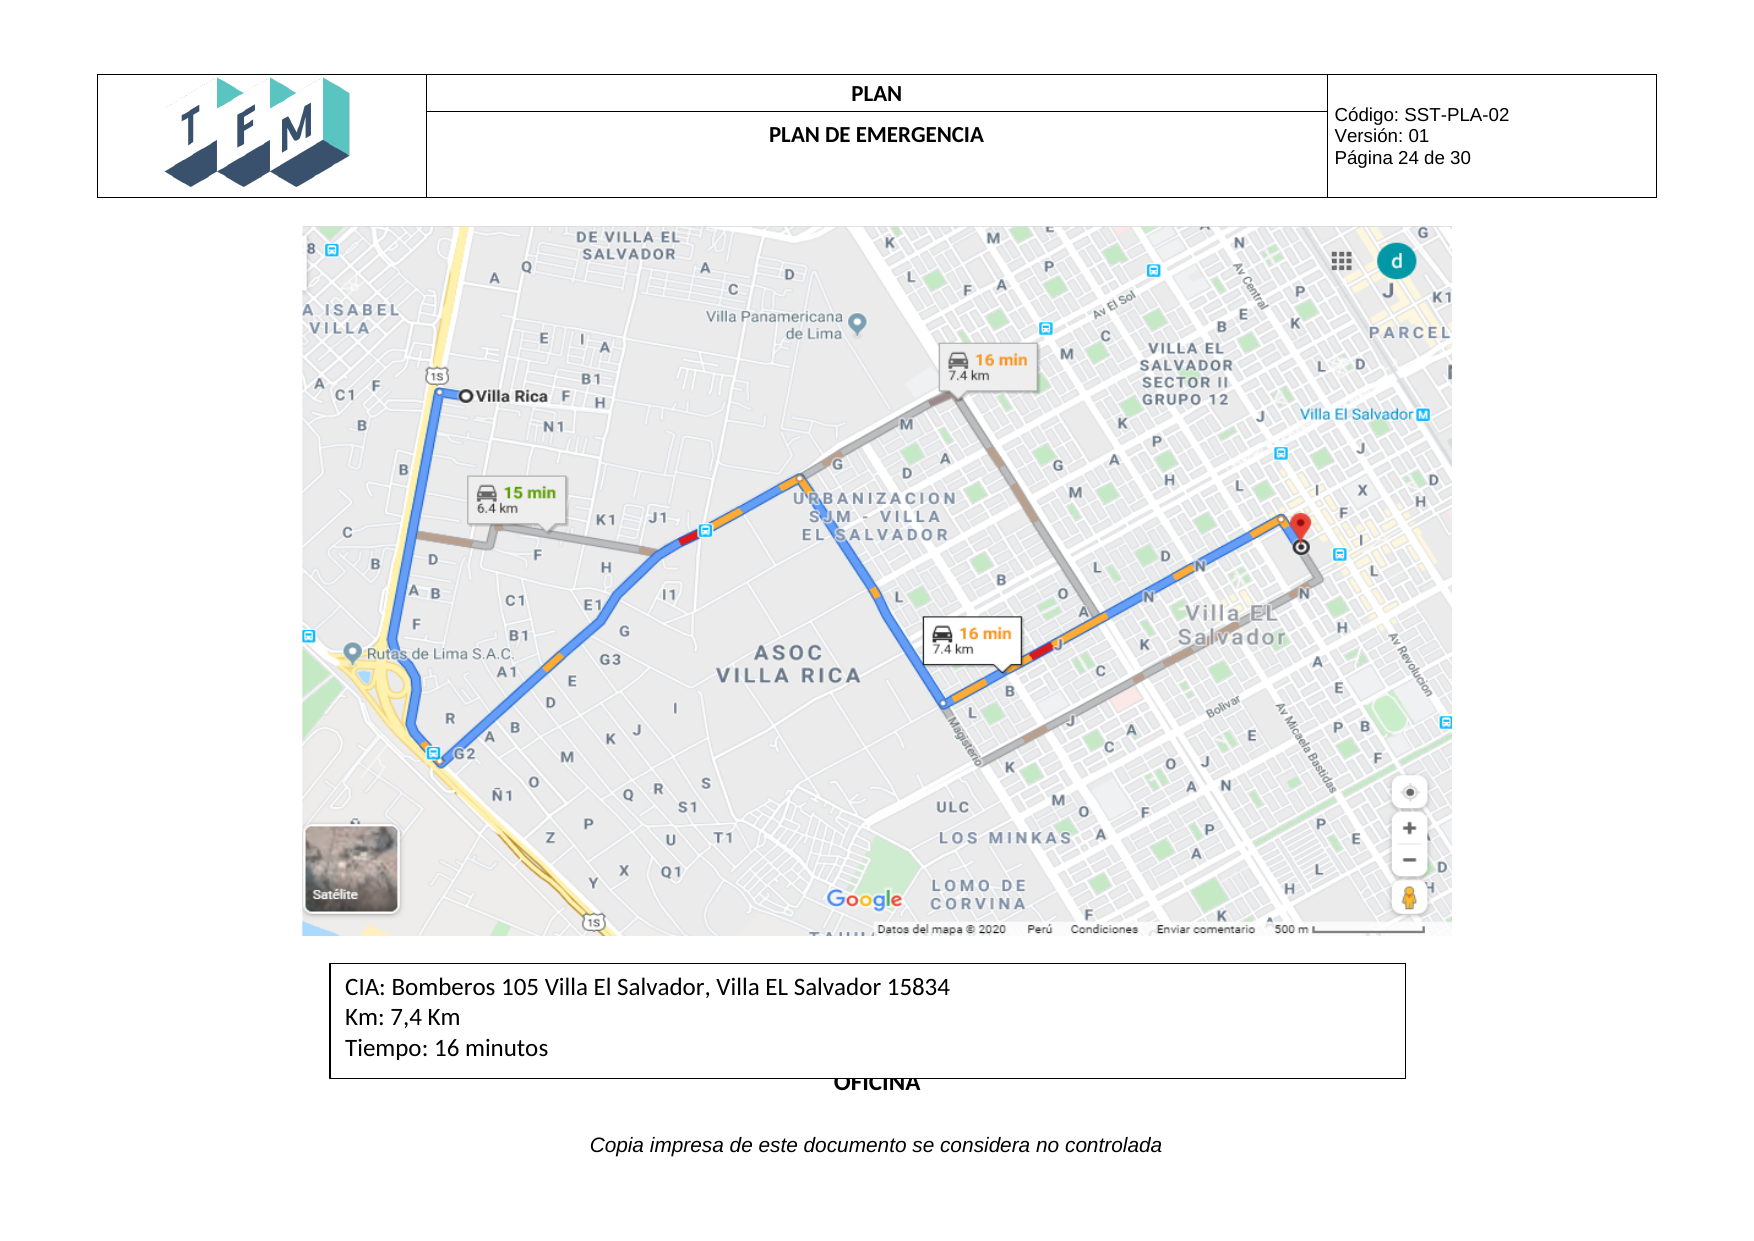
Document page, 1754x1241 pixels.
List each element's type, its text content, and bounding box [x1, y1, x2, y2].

picture [164, 77, 359, 187]
text OFICINA [148, 1066, 1606, 1097]
picture [302, 226, 1452, 936]
